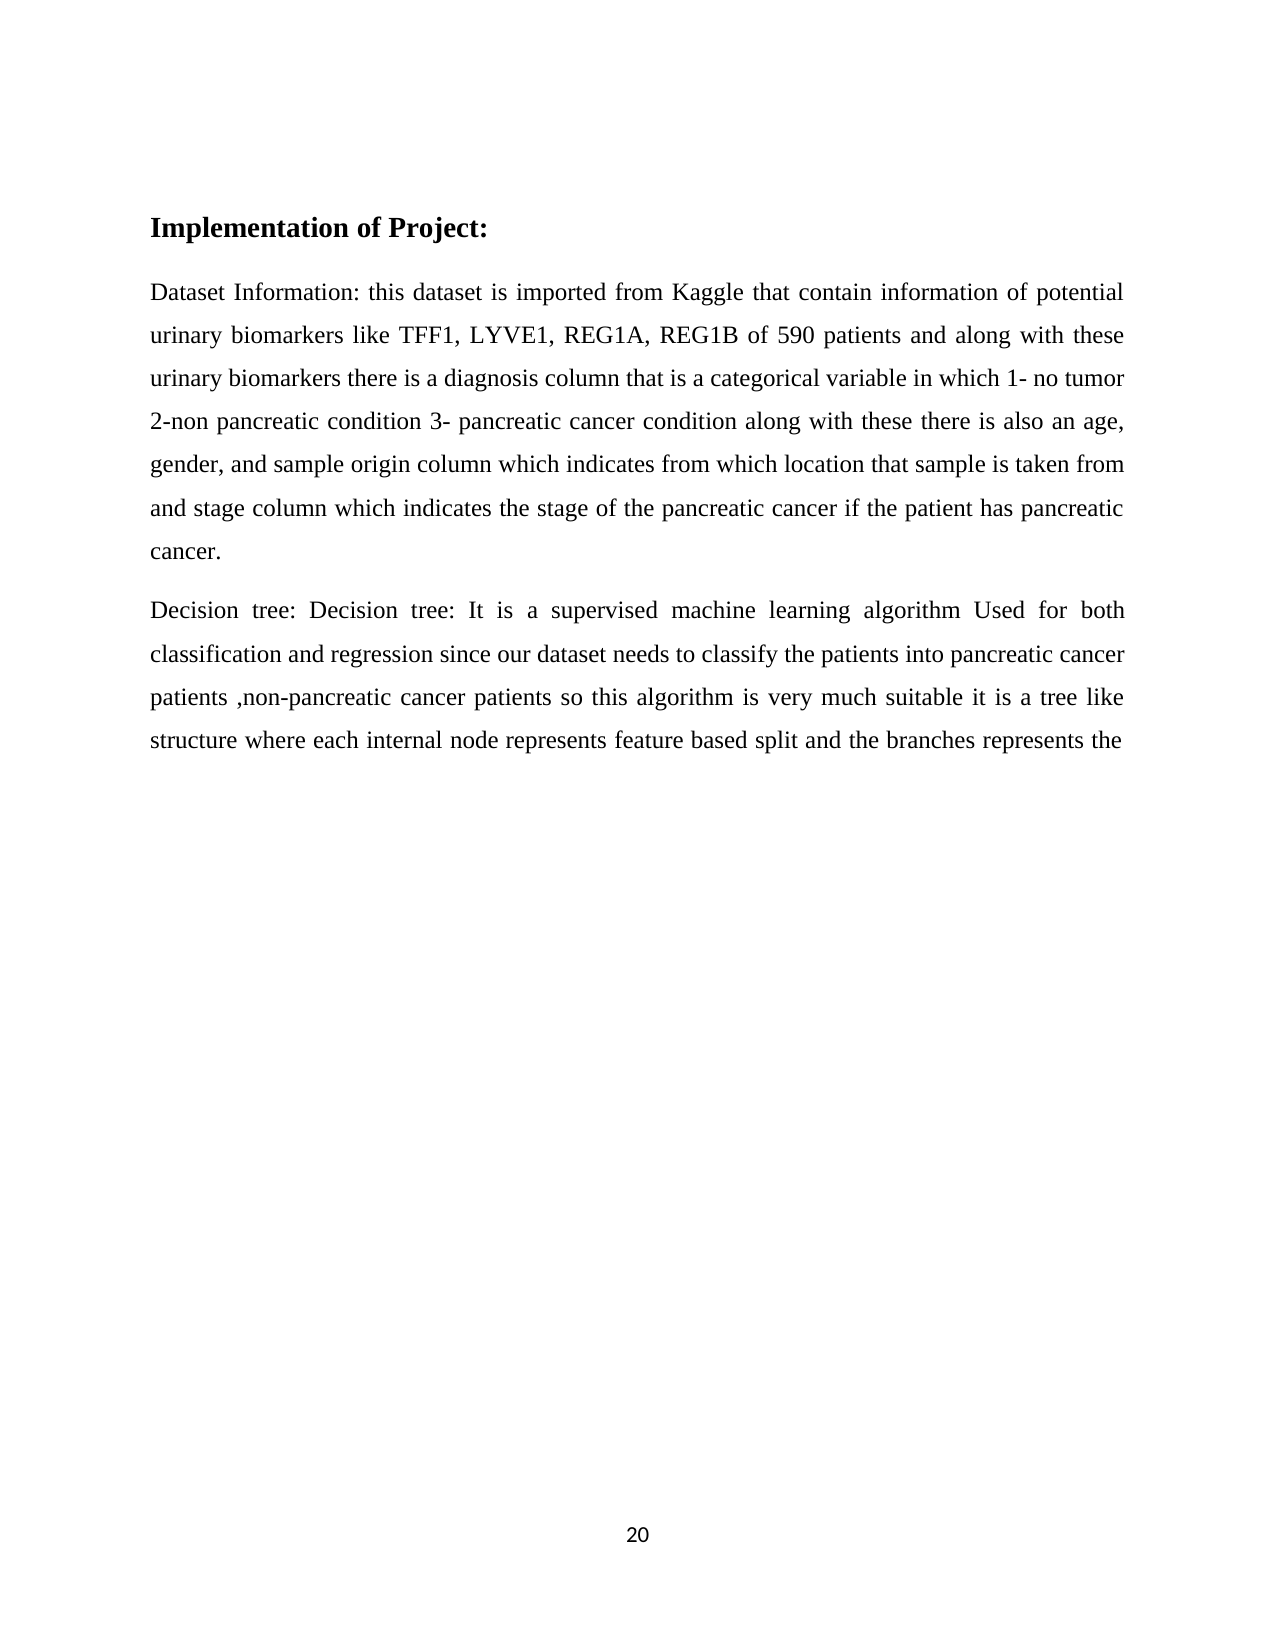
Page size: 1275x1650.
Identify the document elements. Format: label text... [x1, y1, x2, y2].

text Dataset Information: this dataset is imported from Kaggle that contain information of potential urinary biomarkers like TFF1, LYVE1, REG1A, REG1B of 590 patients and along with these urinary biomarkers there is a diagnosis column that is a categorical variable in which 1- no tumor 2-non pancreatic condition 3- pancreatic cancer condition along with these there is also an age, gender, and sample origin column which indicates from which location that sample is taken from and stage column which indicates the stage of the pancreatic cancer if the patient has pancreatic cancer. [150, 277, 1126, 564]
subtitle Implementation of Project: [150, 210, 1169, 243]
text Decision tree: Decision tree: It is a supervised machine learning algorithm Used for both classification and regression since our dataset needs to classify the patients into pancreatic cancer patients ,non-pancreatic cancer patients so this algorithm is very much suitable it is a tree like structure where each internal node represents feature based split and the branches represents the [150, 596, 1125, 754]
